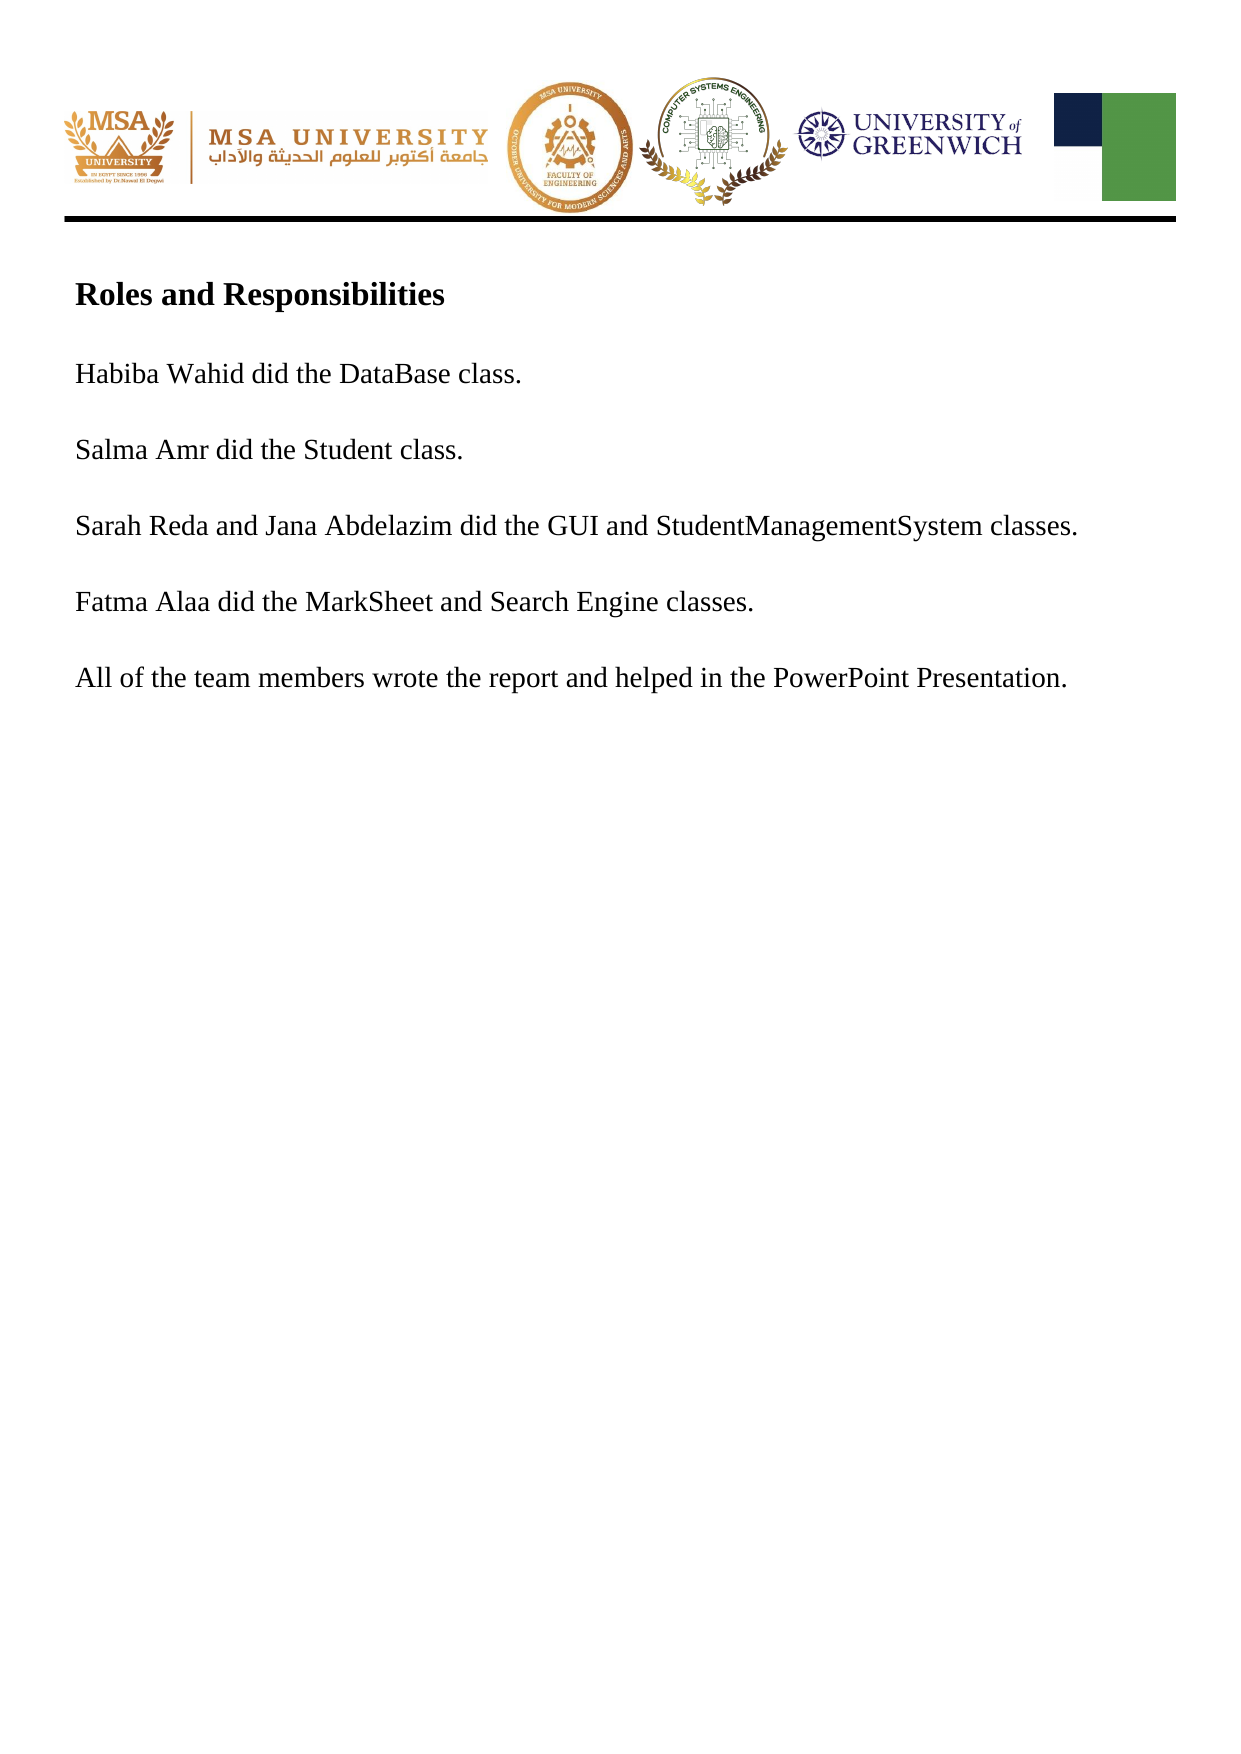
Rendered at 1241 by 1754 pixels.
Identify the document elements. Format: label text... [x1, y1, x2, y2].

subtitle All of the team members wrote the report and helped in the PowerPoint Presentation. [75, 660, 1165, 694]
subtitle Habiba Wahid did the DataBase class. [75, 356, 1165, 390]
picture [1165, 216, 1176, 222]
picture [506, 80, 634, 187]
picture [64, 216, 75, 222]
picture [1054, 93, 1176, 201]
subtitle Roles and Responsibilities [75, 187, 1165, 313]
subtitle Sarah Reda and Jana Abdelazim did the GUI and StudentManagementSystem classes. [75, 508, 1165, 542]
subtitle Fatma Alaa did the MarkSheet and Search Engine classes. [75, 584, 1165, 618]
picture [64, 111, 488, 184]
picture [792, 80, 1022, 187]
subtitle Salma Amr did the Student class. [75, 432, 1165, 466]
picture [639, 65, 788, 187]
